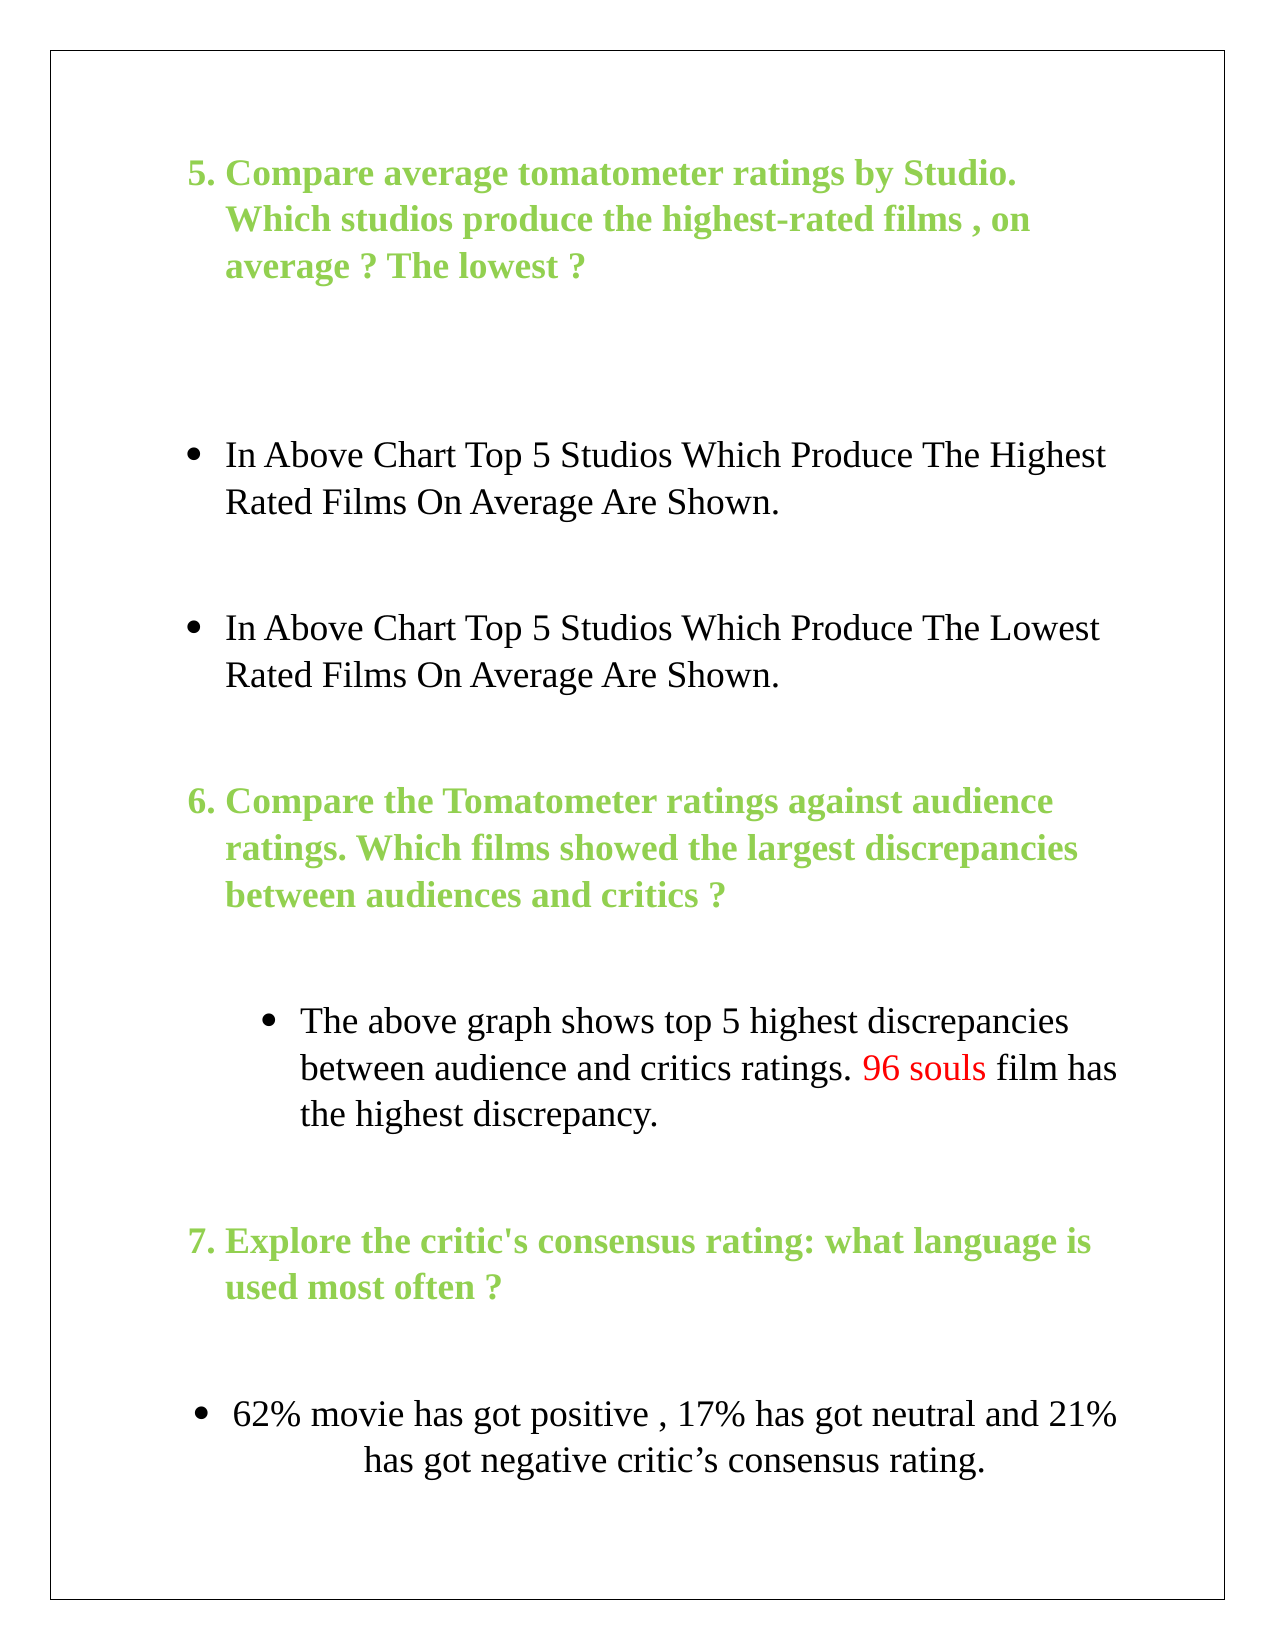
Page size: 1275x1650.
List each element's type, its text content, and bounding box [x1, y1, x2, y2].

list 62% movie has got positive , 17% has got neutral and 21% has got negative critic’s consensus rating. [187, 1391, 1125, 1481]
list In Above Chart Top 5 Studios Which Produce The Highest Rated Films On Average Are Shown. [187, 433, 1125, 522]
list The above graph shows top 5 highest discrepancies between audience and critics ratings. 96 souls film has the highest discrepancy. [262, 998, 1125, 1135]
list Explore the critic's consensus rating: what language is used most often ? [187, 1218, 1125, 1308]
list Compare average tomatometer ratings by Studio. Which studios produce the highest-rated films , on average ? The lowest ? [187, 150, 1125, 286]
list Compare the Tomatometer ratings against audience ratings. Which films showed the largest discrepancies between audiences and critics ? [187, 779, 1125, 915]
list In Above Chart Top 5 Studios Which Produce The Lowest Rated Films On Average Are Shown. [187, 606, 1125, 696]
